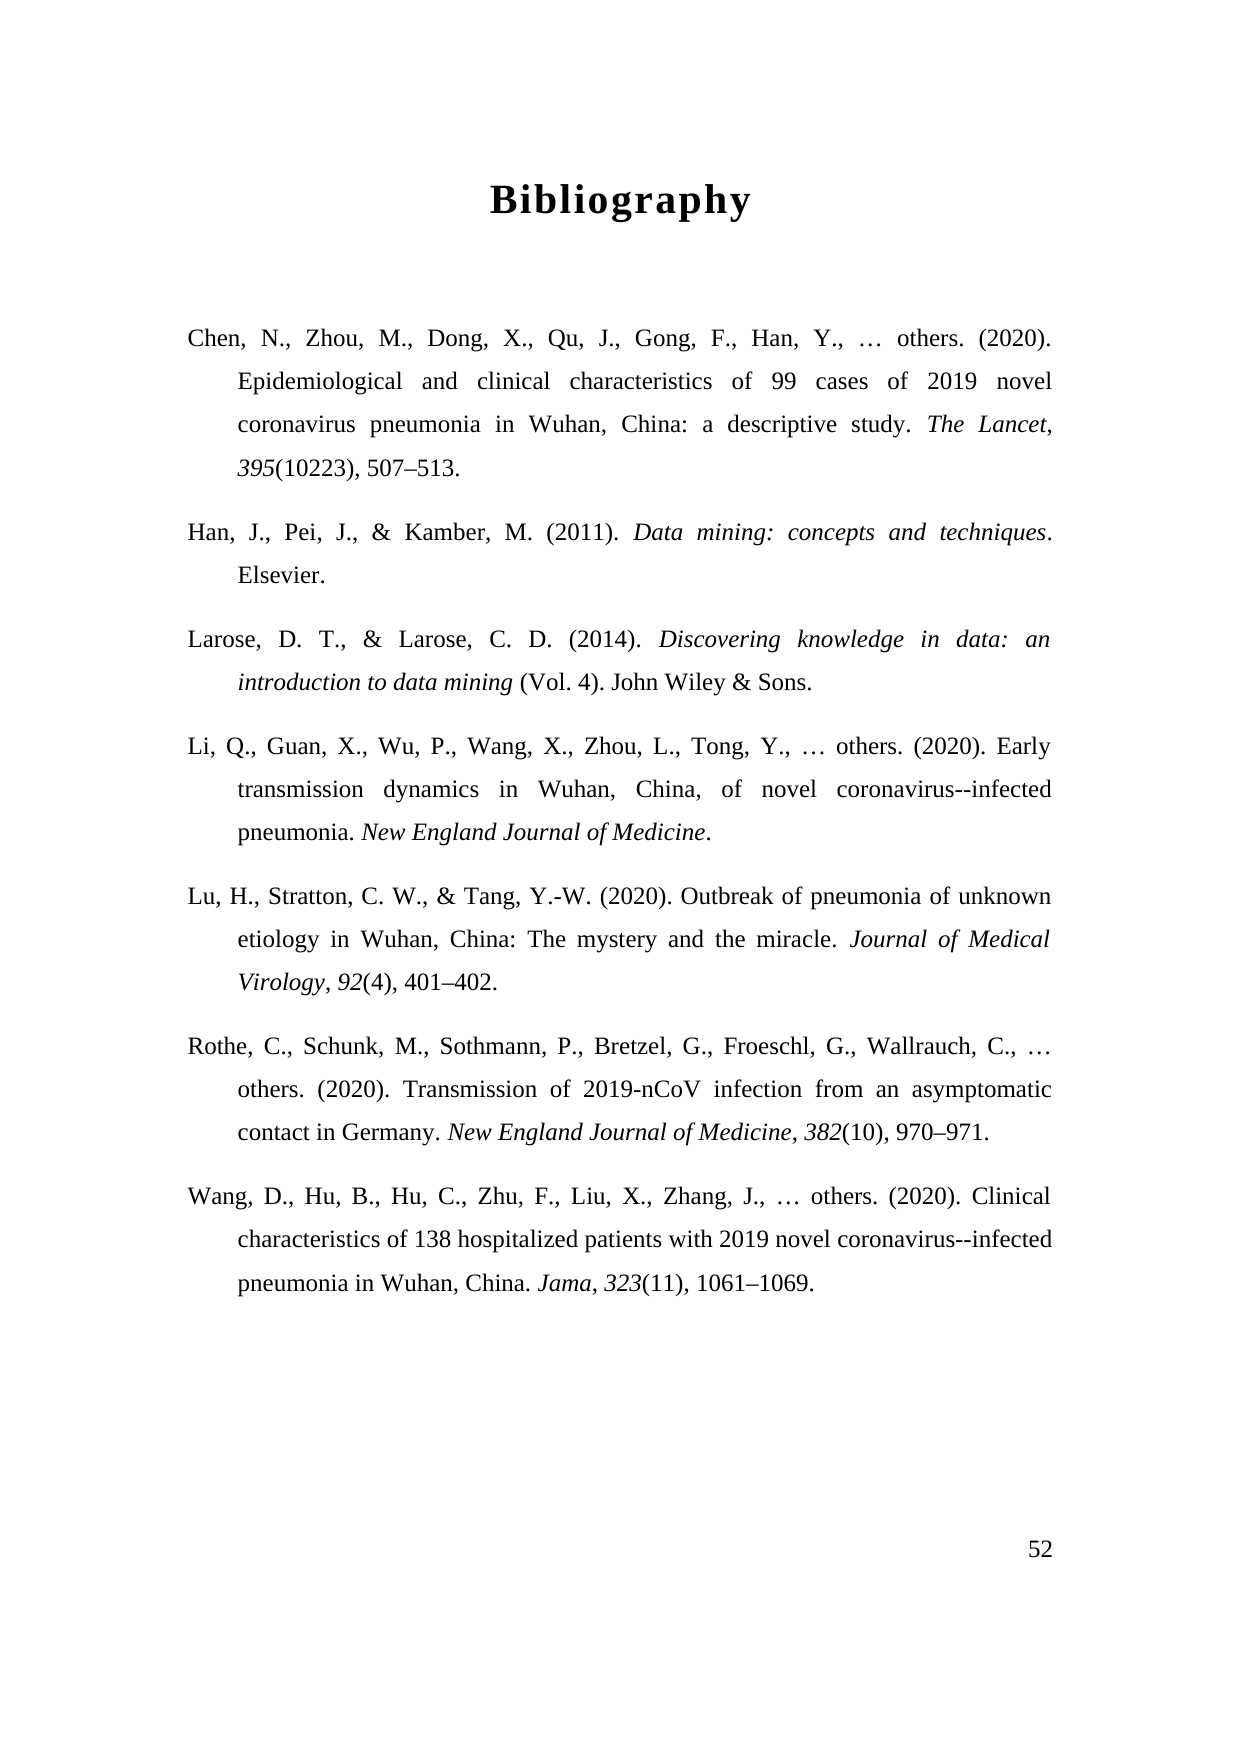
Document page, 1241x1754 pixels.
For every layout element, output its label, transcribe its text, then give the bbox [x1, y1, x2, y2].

text Rothe, C., Schunk, M., Sothmann, P., Bretzel, G., Froeschl, G., Wallrauch, C., … others. (2020). Transmission of 2019-nCoV infection from an asymptomatic contact in Germany. New England Journal of Medicine, 382(10), 970–971. [187, 1031, 1053, 1146]
text Han, J., Pei, J., & Kamber, M. (2011). Data mining: concepts and techniques. Elsevier. [187, 517, 1053, 588]
text Larose, D. T., & Larose, C. D. (2014). Discovering knowledge in data: an introduction to data mining (Vol. 4). John Wiley & Sons. [187, 624, 1053, 696]
text Lu, H., Stratton, C. W., & Tang, Y.-W. (2020). Outbreak of pneumonia of unknown etiology in Wuhan, China: The mystery and the miracle. Journal of Medical Virology, 92(4), 401–402. [187, 881, 1053, 996]
text Li, Q., Guan, X., Wu, P., Wang, X., Zhou, L., Tong, Y., … others. (2020). Early transmission dynamics in Wuhan, China, of novel coronavirus--infected pneumonia. New England Journal of Medicine. [187, 731, 1053, 846]
subtitle Bibliography [187, 175, 1053, 223]
text Wang, D., Hu, B., Hu, C., Zhu, F., Liu, X., Zhang, J., … others. (2020). Clinical characteristics of 138 hospitalized patients with 2019 novel coronavirus--infected pneumonia in Wuhan, China. Jama, 323(11), 1061–1069. [187, 1181, 1053, 1296]
text Chen, N., Zhou, M., Dong, X., Qu, J., Gong, F., Han, Y., … others. (2020). Epidemiological and clinical characteristics of 99 cases of 2019 novel coronavirus pneumonia in Wuhan, China: a descriptive study. The Lancet, 395(10223), 507–513. [187, 323, 1053, 481]
